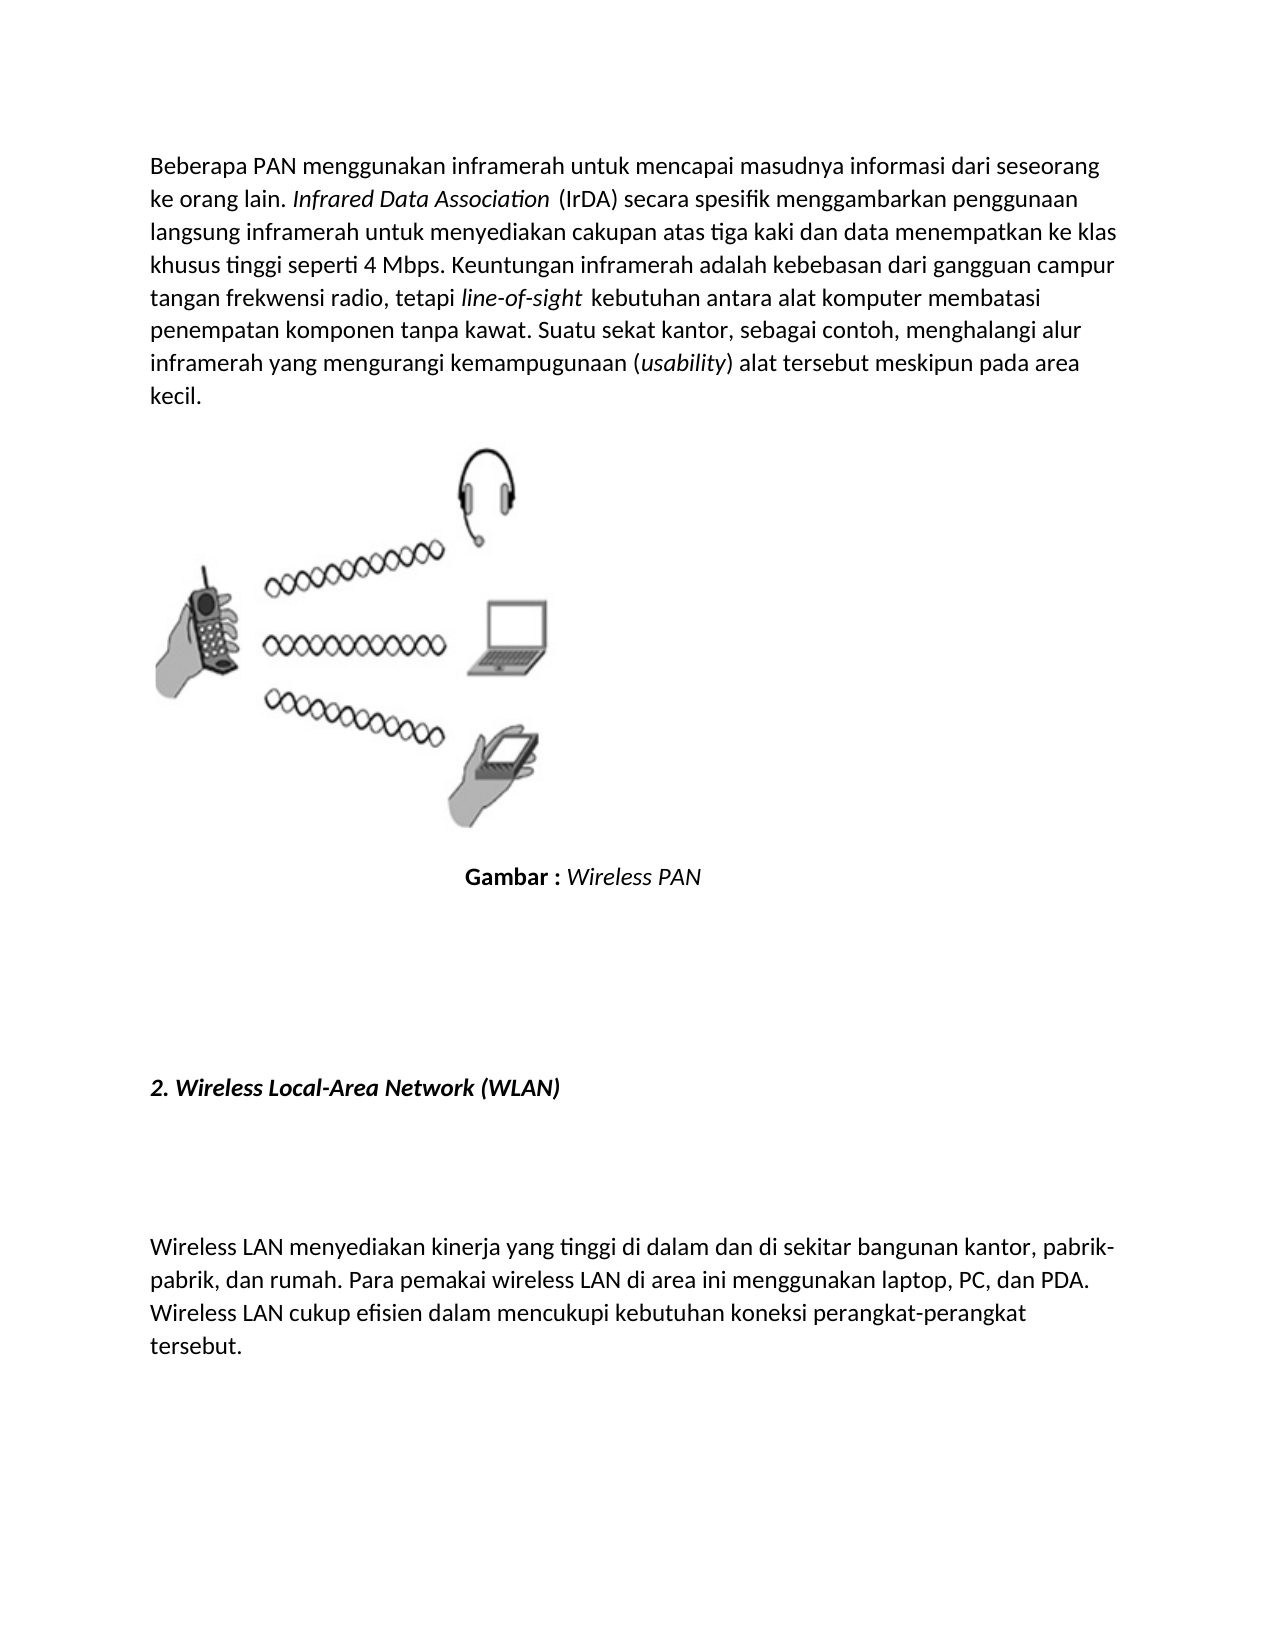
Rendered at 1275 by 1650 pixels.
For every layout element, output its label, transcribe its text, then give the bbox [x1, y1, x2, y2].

text 2. Wireless Local-Area Network (WLAN) [150, 1072, 1125, 1133]
text Gambar : Wireless PAN [150, 861, 1125, 921]
picture [155, 430, 578, 836]
text Beberapa PAN menggunakan inframerah untuk mencapai masudnya informasi dari seseorang ke orang lain. Infrared Data Association (IrDA) secara spesifik menggambarkan penggunaan langsung inframerah untuk menyediakan cakupan atas tiga kaki dan data menempatkan ke klas khusus tinggi seperti 4 Mbps. Keuntungan inframerah adalah kebebasan dari gangguan campur tangan frekwensi radio, tetapi line-of-sight kebutuhan antara alat komputer membatasi penempatan komponen tanpa kawat. Suatu sekat kantor, sebagai contoh, menghalangi alur inframerah yang mengurangi kemampugunaan (usability) alat tersebut meskipun pada area kecil. [150, 150, 1125, 411]
text Wireless LAN menyediakan kinerja yang tinggi di dalam dan di sekitar bangunan kantor, pabrik-pabrik, dan rumah. Para pemakai wireless LAN di area ini menggunakan laptop, PC, dan PDA. Wireless LAN cukup efisien dalam mencukupi kebutuhan koneksi perangkat-perangkat tersebut. [150, 1231, 1125, 1361]
